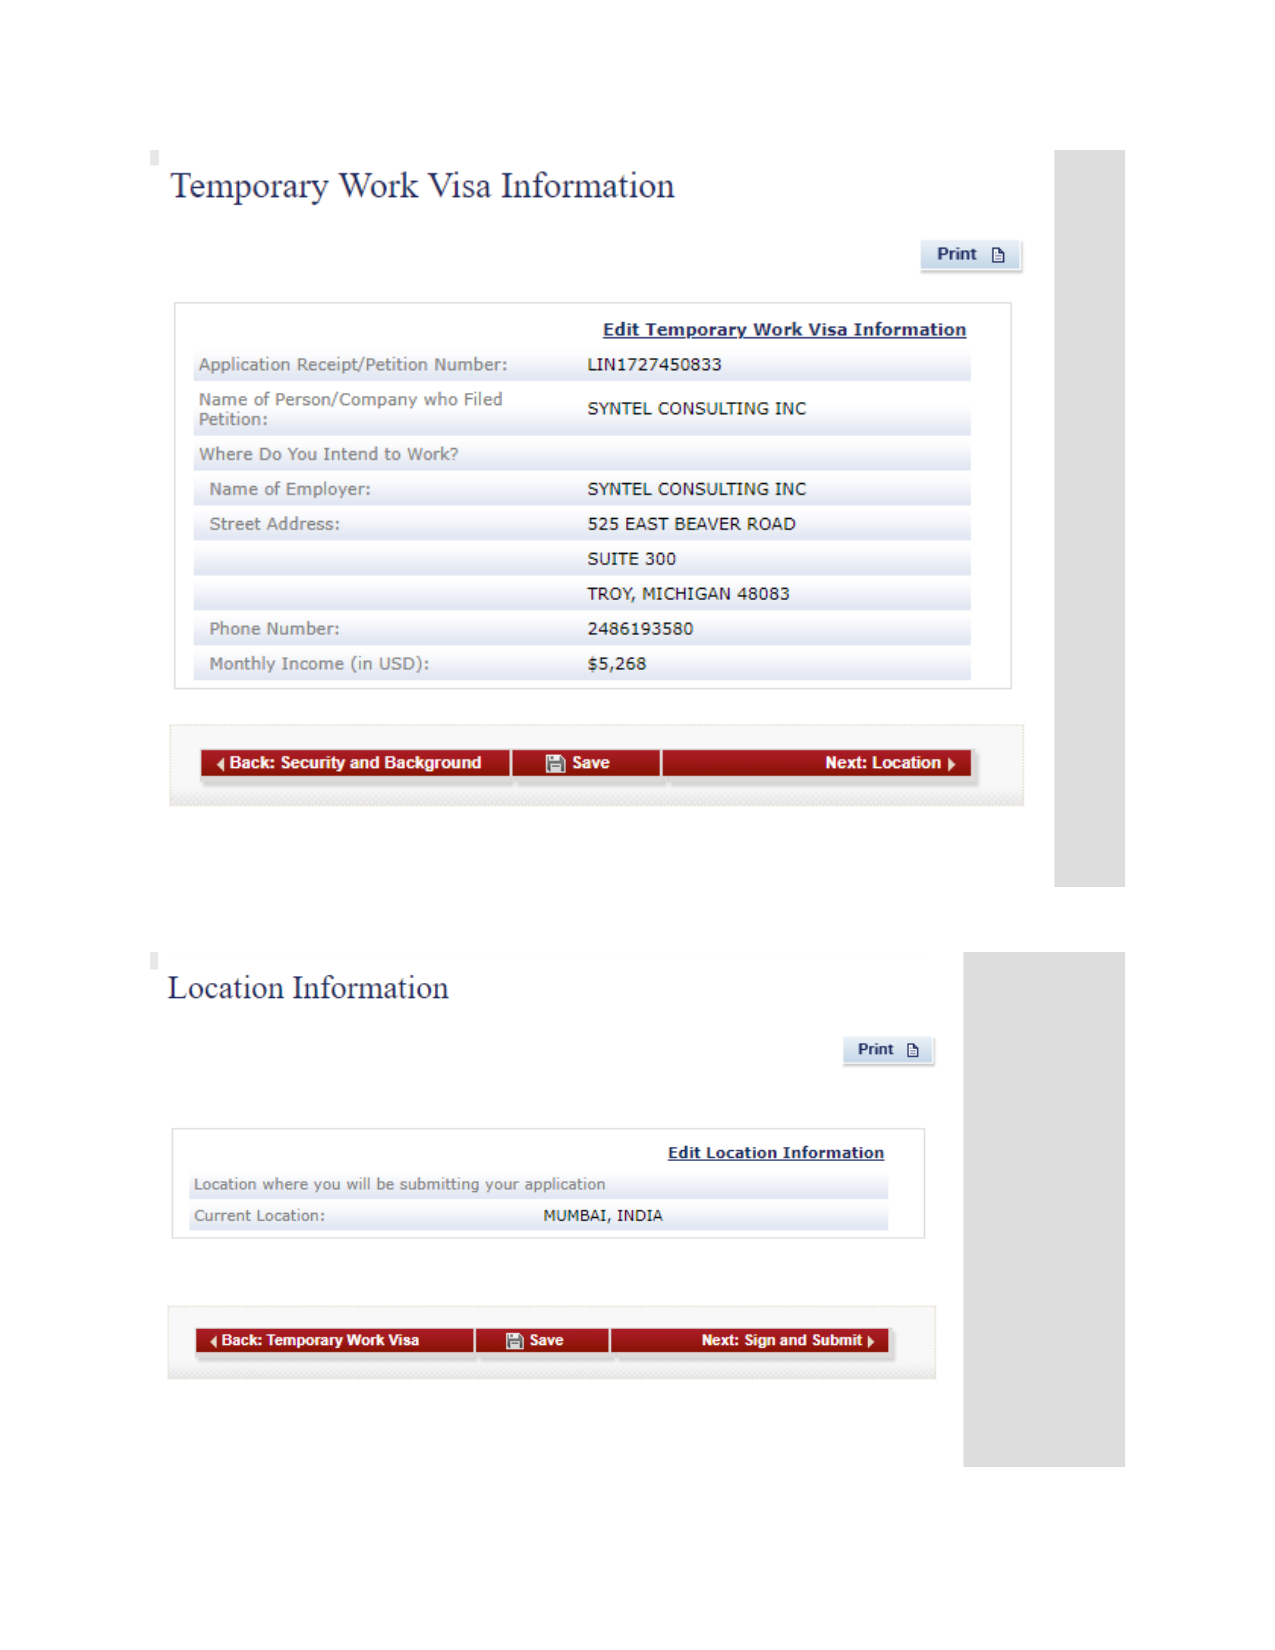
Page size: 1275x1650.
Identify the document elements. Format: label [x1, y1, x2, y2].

picture [150, 952, 1125, 1467]
picture [150, 150, 1125, 887]
